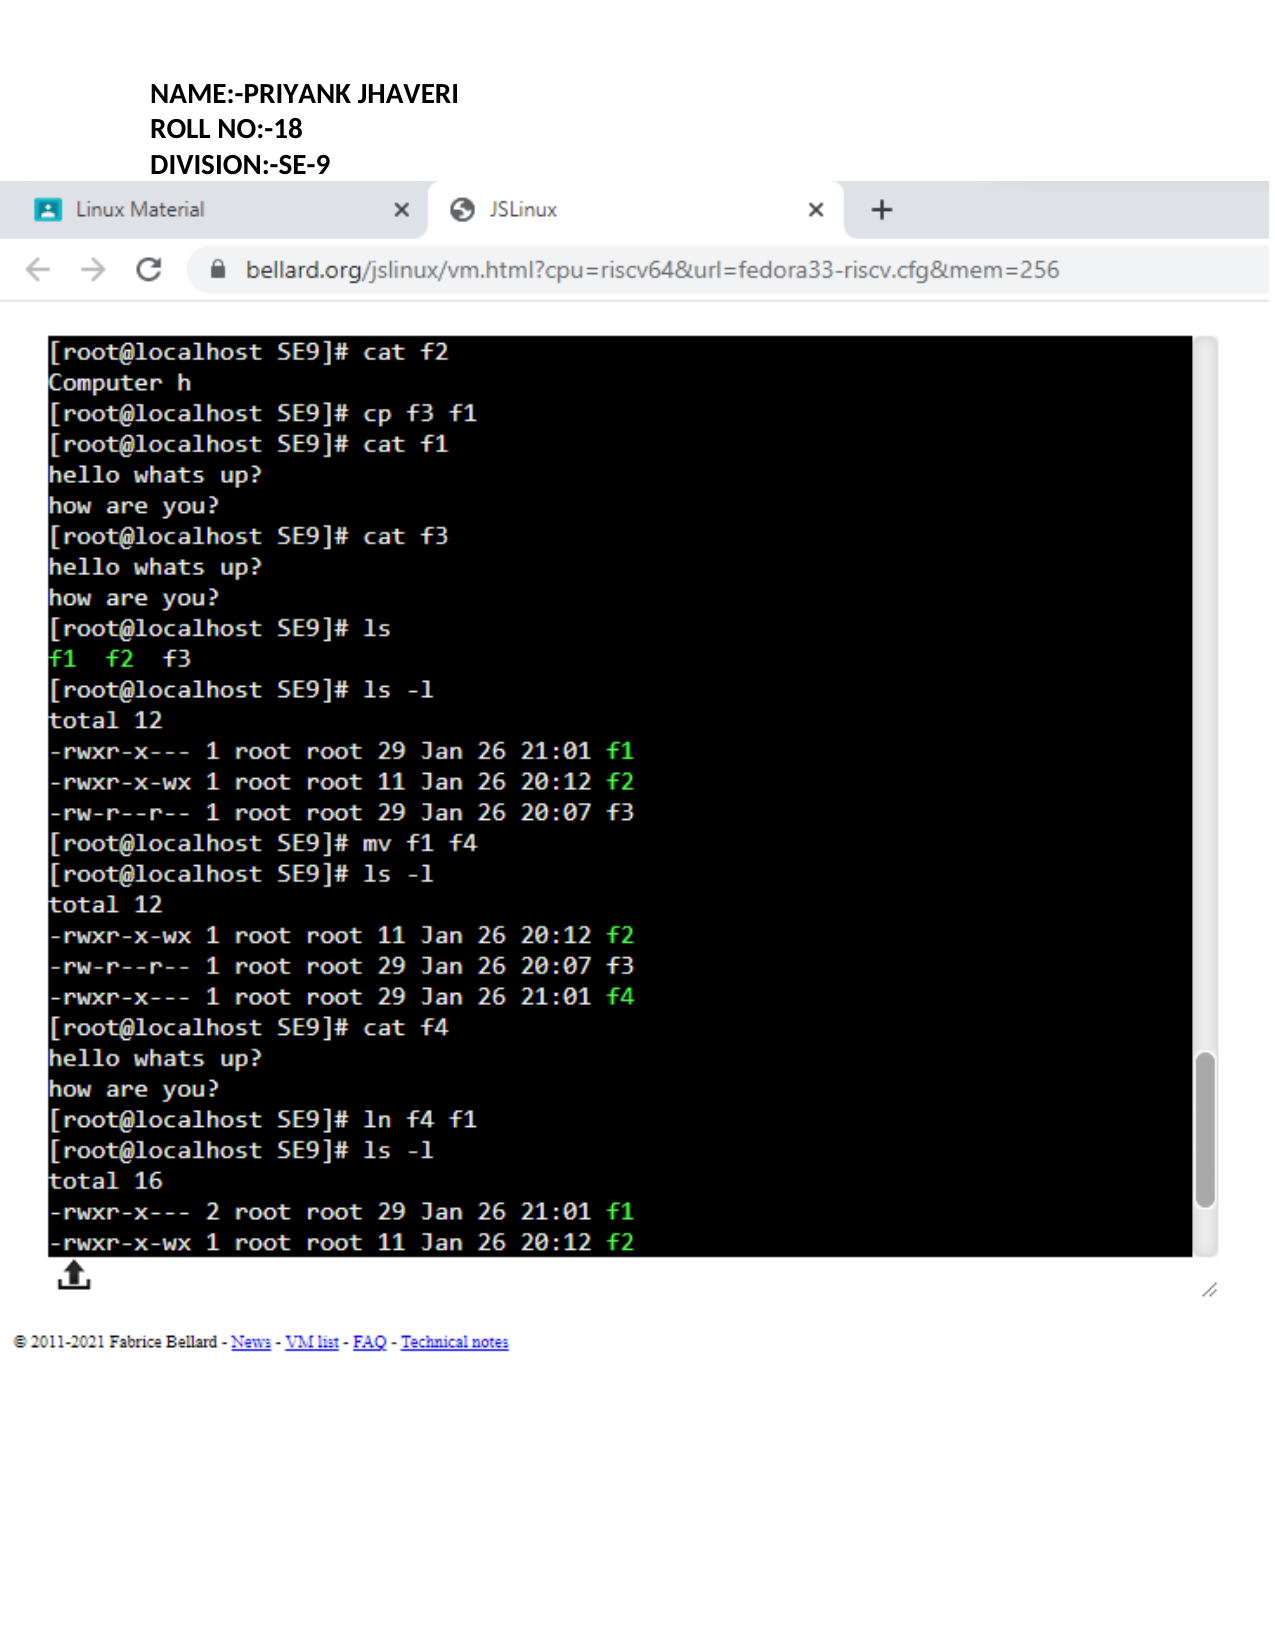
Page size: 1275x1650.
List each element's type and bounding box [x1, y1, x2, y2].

picture [0, 181, 1269, 1370]
